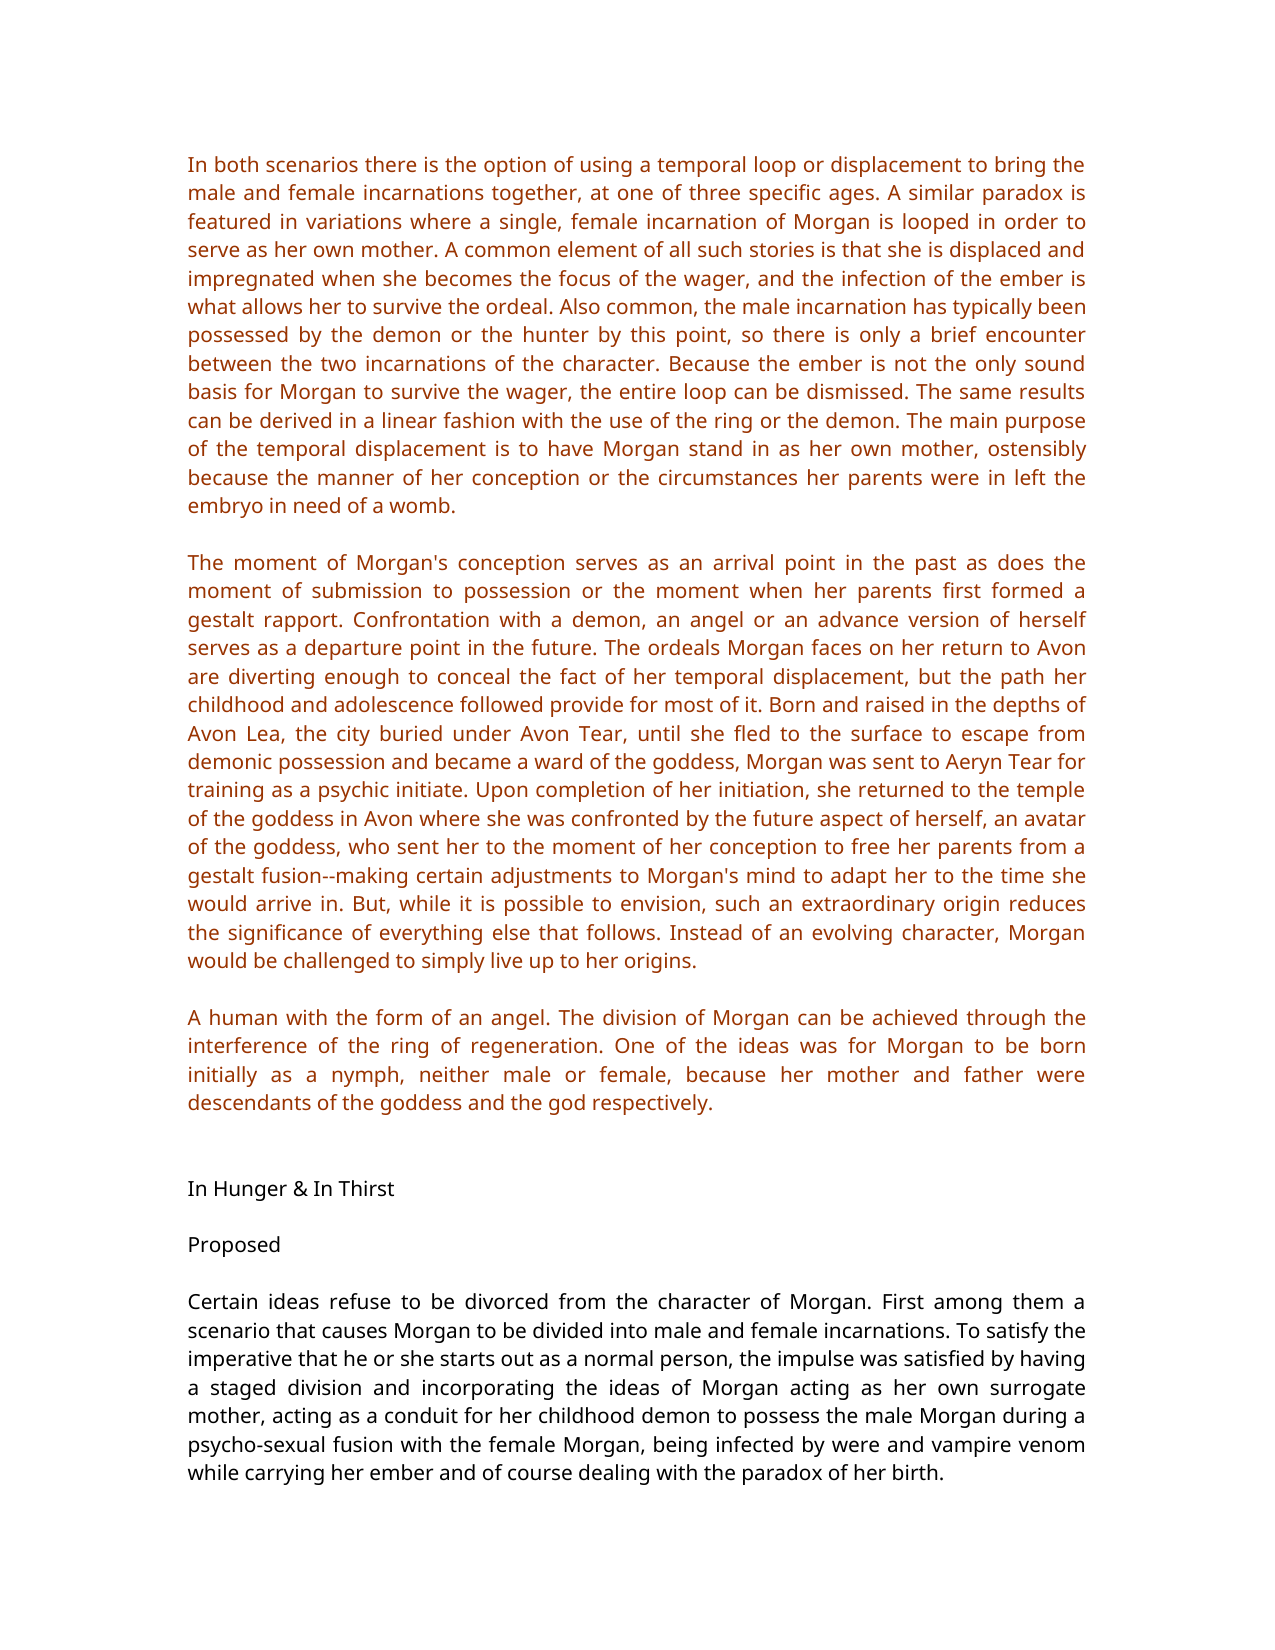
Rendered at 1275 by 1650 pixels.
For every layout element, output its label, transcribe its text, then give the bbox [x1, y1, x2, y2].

text Proposed [187, 1231, 1087, 1259]
text The moment of Morgan's conception serves as an arrival point in the past as does the moment of submission to possession or the moment when her parents first formed a gestalt rapport. Confrontation with a demon, an angel or an advance version of herself serves as a departure point in the future. The ordeals Morgan faces on her return to Avon are diverting enough to conceal the fact of her temporal displacement, but the path her childhood and adolescence followed provide for most of it. Born and raised in the depths of Avon Lea, the city buried under Avon Tear, until she fled to the surface to escape from demonic possession and became a ward of the goddess, Morgan was sent to Aeryn Tear for training as a psychic initiate. Upon completion of her initiation, she returned to the temple of the goddess in Avon where she was confronted by the future aspect of herself, an avatar of the goddess, who sent her to the moment of her conception to free her parents from a gestalt fusion--making certain adjustments to Morgan's mind to adapt her to the time she would arrive in. But, while it is possible to envision, such an extraordinary origin reduces the significance of everything else that follows. Instead of an evolving character, Morgan would be challenged to simply live up to her origins. [187, 548, 1087, 975]
text In Hunger & In Thirst [187, 1174, 1087, 1202]
text Certain ideas refuse to be divorced from the character of Morgan. First among them a scenario that causes Morgan to be divided into male and female incarnations. To satisfy the imperative that he or she starts out as a normal person, the impulse was satisfied by having a staged division and incorporating the ideas of Morgan acting as her own surrogate mother, acting as a conduit for her childhood demon to possess the male Morgan during a psycho-sexual fusion with the female Morgan, being infected by were and vampire venom while carrying her ember and of course dealing with the paradox of her birth. [187, 1287, 1087, 1487]
text In both scenarios there is the option of using a temporal loop or displacement to bring the male and female incarnations together, at one of three specific ages. A similar paradox is featured in variations where a single, female incarnation of Morgan is looped in order to serve as her own mother. A common element of all such stories is that she is displaced and impregnated when she becomes the focus of the wager, and the infection of the ember is what allows her to survive the ordeal. Also common, the male incarnation has typically been possessed by the demon or the hunter by this point, so there is only a brief encounter between the two incarnations of the character. Because the ember is not the only sound basis for Morgan to survive the wager, the entire loop can be dismissed. The same results can be derived in a linear fashion with the use of the ring or the demon. The main purpose of the temporal displacement is to have Morgan stand in as her own mother, ostensibly because the manner of her conception or the circumstances her parents were in left the embryo in need of a womb. [187, 150, 1087, 520]
text A human with the form of an angel. The division of Morgan can be achieved through the interference of the ring of regeneration. One of the ideas was for Morgan to be born initially as a nymph, neither male or female, because her mother and father were descendants of the goddess and the god respectively. [187, 1003, 1087, 1117]
